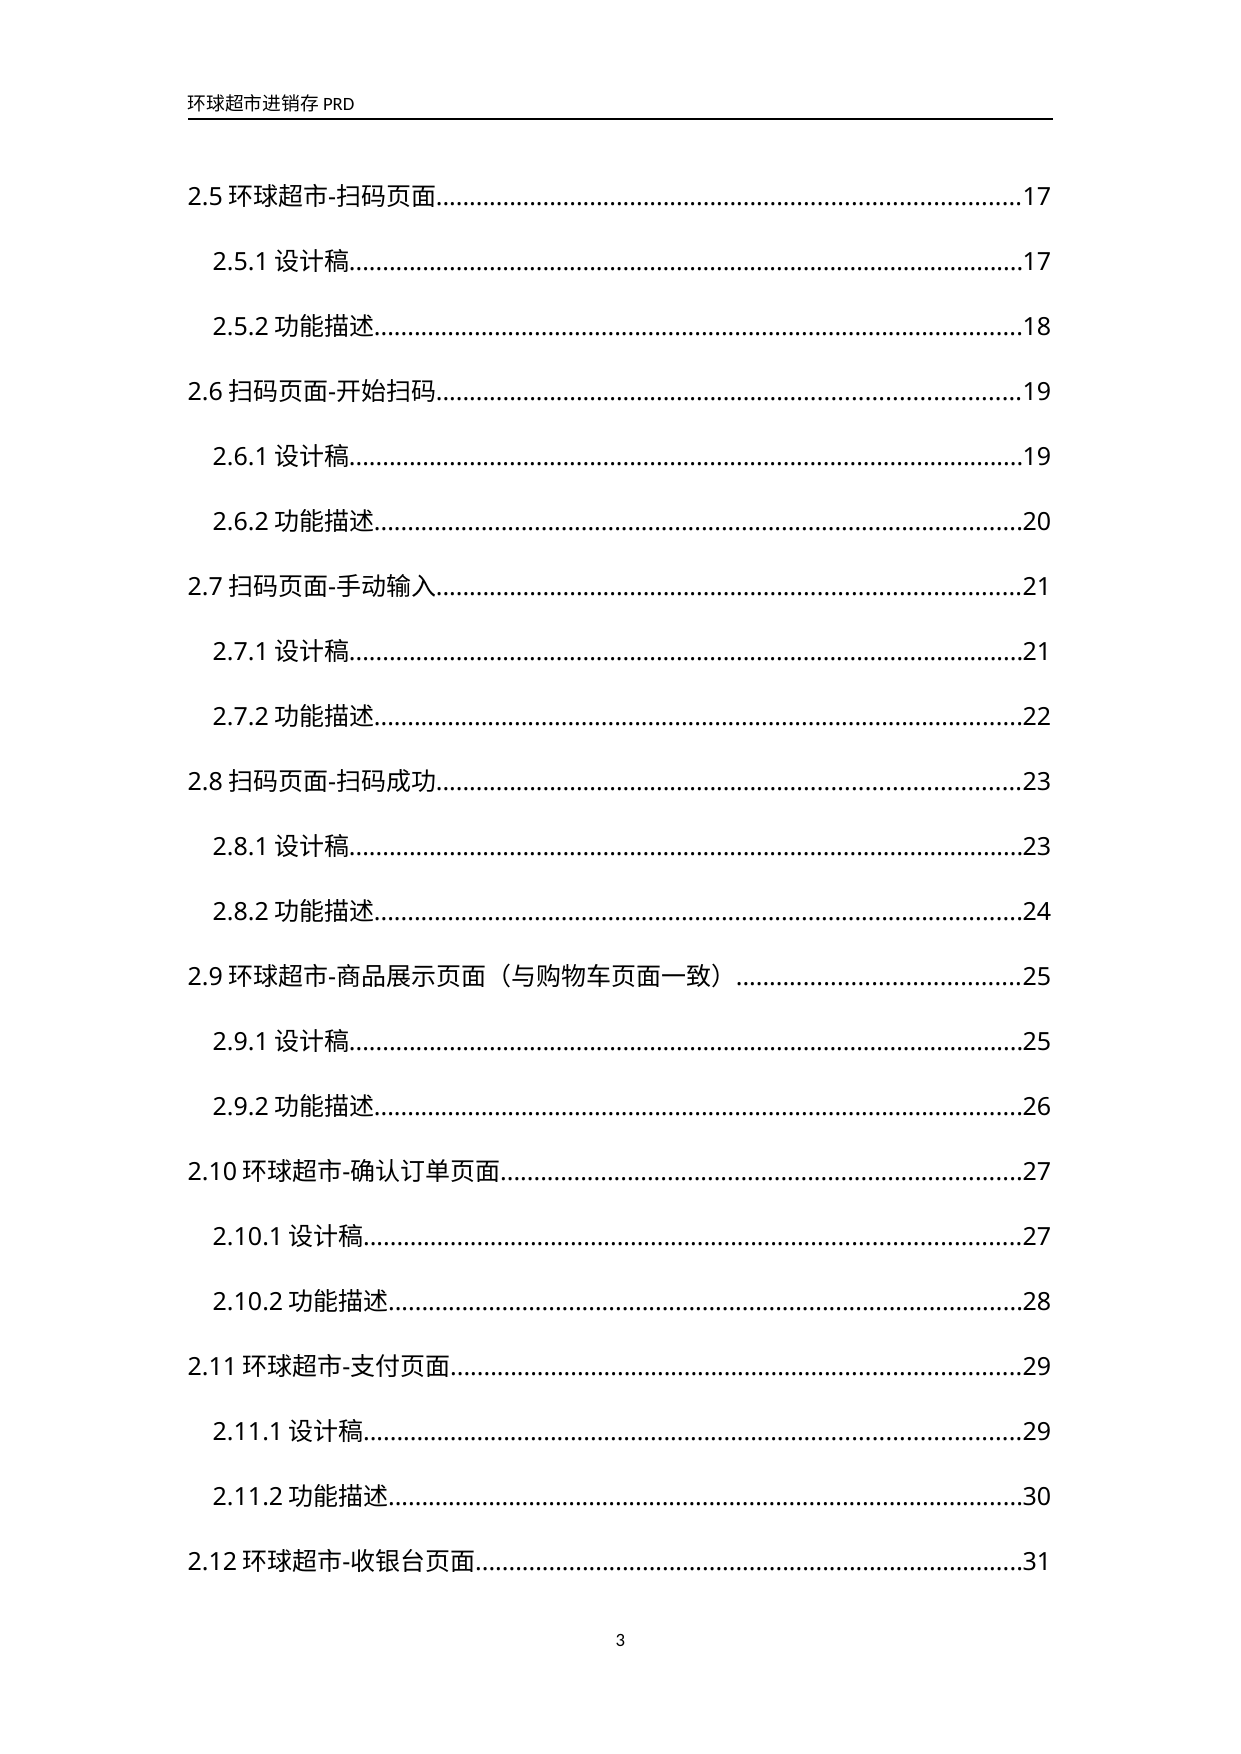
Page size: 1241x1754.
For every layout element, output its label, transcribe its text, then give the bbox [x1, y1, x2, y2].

text 2.7.2功能描述 22 [212, 682, 1053, 747]
text 2.8.1设计稿 23 [212, 812, 1053, 877]
text 2.5环球超市-扫码页面 17 [187, 162, 1053, 227]
text 2.7扫码页面-手动输入 21 [187, 552, 1053, 617]
text 2.10环球超市-确认订单页面 27 [187, 1137, 1053, 1202]
text 2.9.1设计稿 25 [212, 1007, 1053, 1072]
text 2.5.1设计稿 17 [212, 227, 1053, 292]
text 2.6扫码页面-开始扫码 19 [187, 357, 1053, 422]
text 2.11.2功能描述 30 [212, 1462, 1053, 1527]
text 2.11环球超市-支付页面 29 [187, 1332, 1053, 1397]
text 2.8扫码页面-扫码成功 23 [187, 747, 1053, 812]
text 2.11.1设计稿 29 [212, 1397, 1053, 1462]
text 2.5.2功能描述 18 [212, 292, 1053, 357]
text 2.12环球超市-收银台页面 31 [187, 1527, 1053, 1592]
text 2.8.2功能描述 24 [212, 877, 1053, 942]
text 2.10.2功能描述 28 [212, 1267, 1053, 1332]
text 2.7.1设计稿 21 [212, 617, 1053, 682]
text 2.10.1设计稿 27 [212, 1202, 1053, 1267]
text 2.6.1设计稿 19 [212, 422, 1053, 487]
text 2.9.2功能描述 26 [212, 1072, 1053, 1137]
text 2.6.2功能描述 20 [212, 487, 1053, 552]
text 2.9环球超市-商品展示页面（与购物车页面一致） 25 [187, 942, 1053, 1007]
